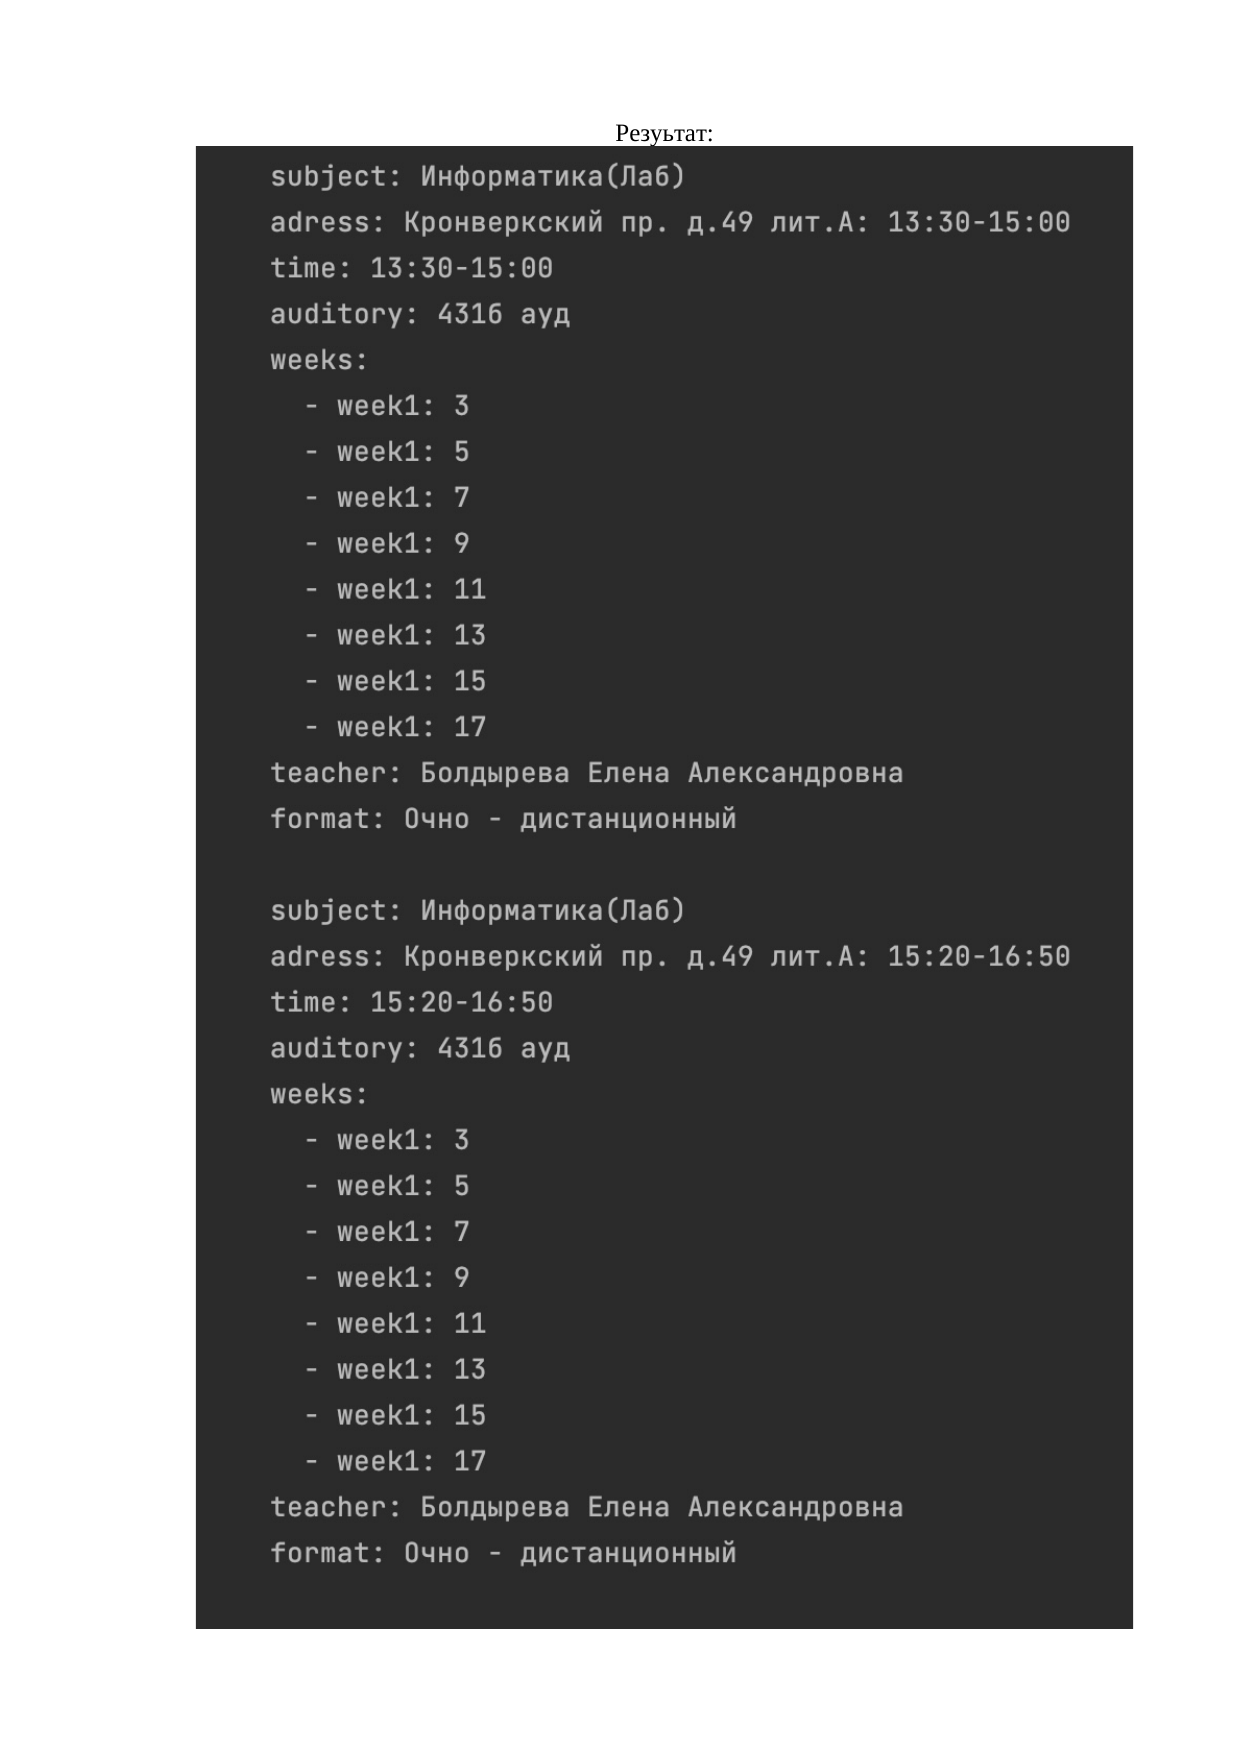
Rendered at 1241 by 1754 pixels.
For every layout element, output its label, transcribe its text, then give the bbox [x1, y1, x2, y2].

picture [195, 146, 1134, 1629]
